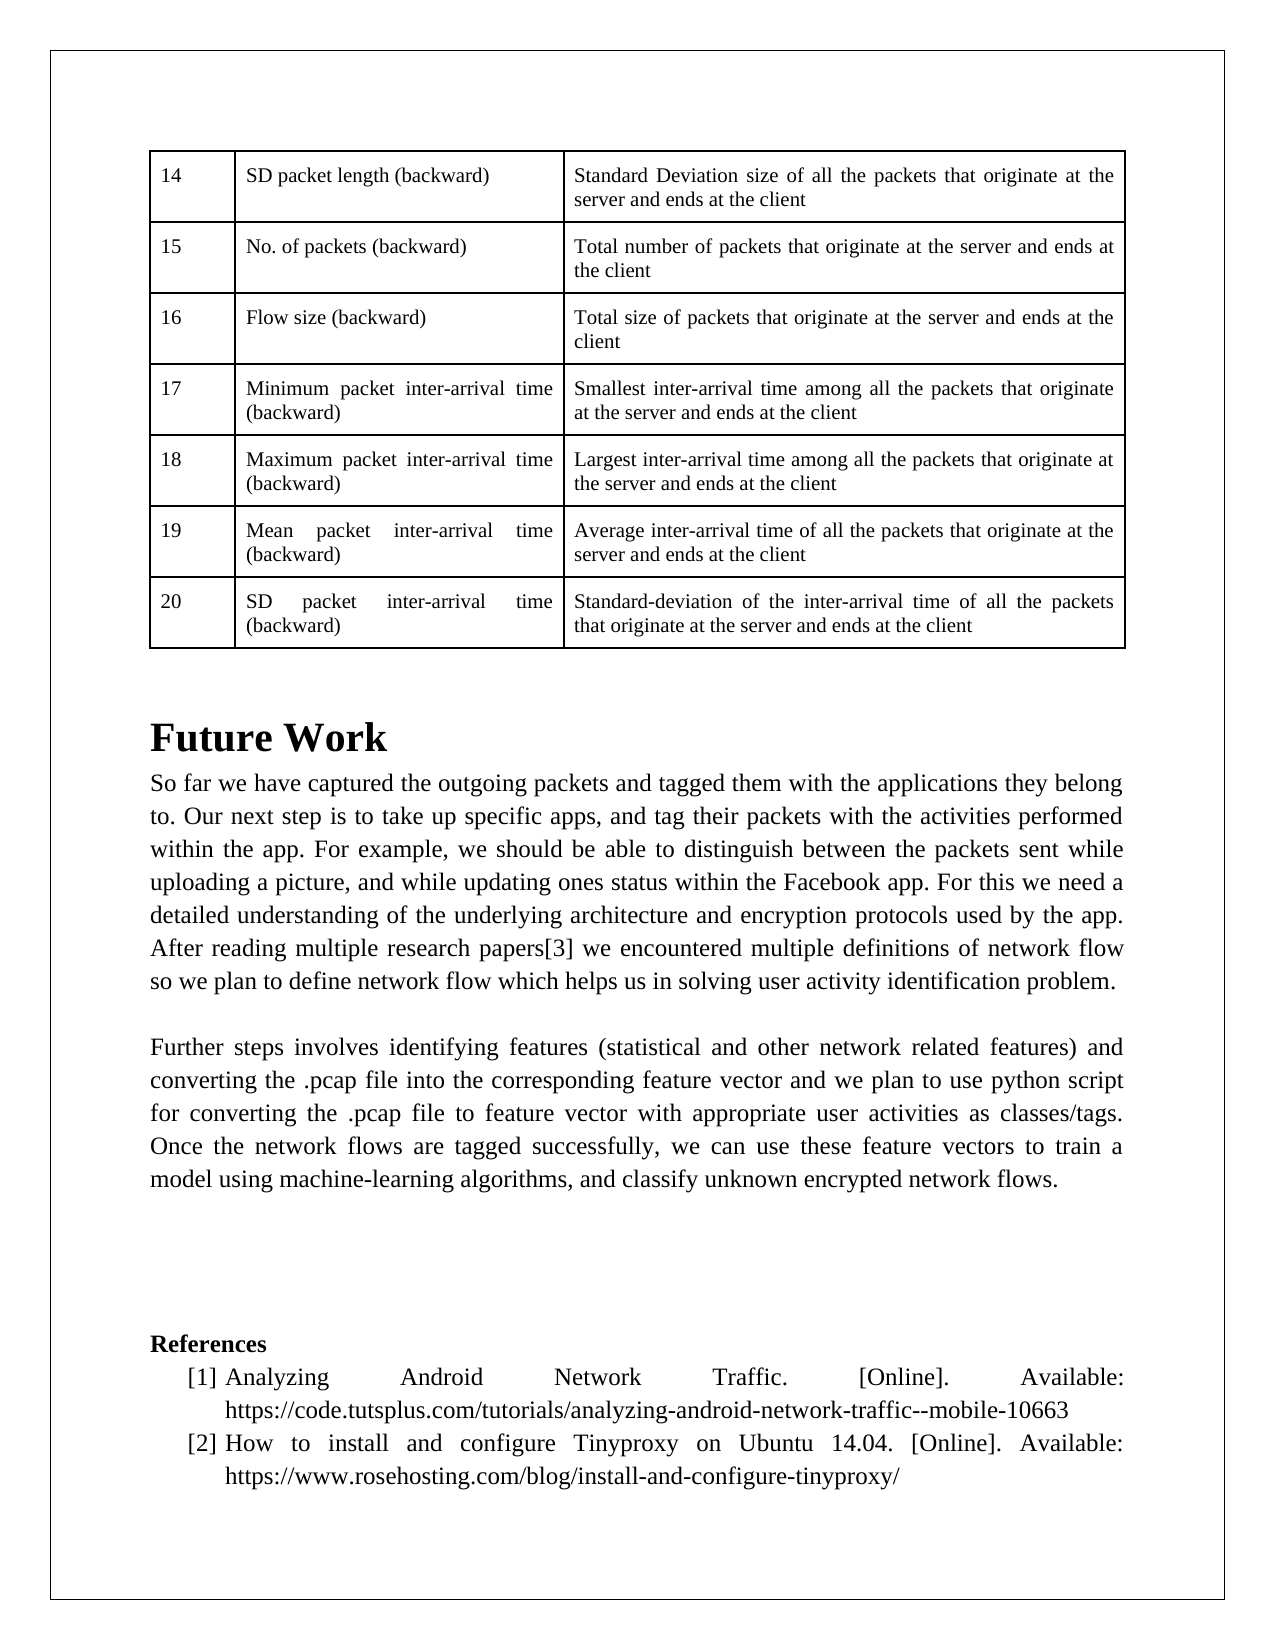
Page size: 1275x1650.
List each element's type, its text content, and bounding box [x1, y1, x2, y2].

table_cell SD packet length (backward) [236, 152, 563, 221]
list Further steps involves identifying features (statistical and other network related features) and converting the .pcap file into the corresponding feature vector and we plan to use python script for converting the .pcap file to feature vector with appropriate user activities as classes/tags. Once the network flows are tagged successfully, we can use these feature vectors to train a model using machine-learning algorithms, and classify unknown encrypted network flows. [150, 1032, 1125, 1193]
table_cell Flow size (backward) [236, 294, 563, 363]
table_cell Average inter-arrival time of all the packets that originate at the server and ends at the client [565, 507, 1124, 576]
table_cell Maximum packet inter-arrival time (backward) [236, 436, 563, 505]
text Future Work [150, 713, 1125, 761]
table_cell 15 [151, 223, 234, 292]
table_cell 14 [151, 152, 234, 221]
table_cell 18 [151, 436, 234, 505]
table_cell Minimum packet inter-arrival time (backward) [236, 365, 563, 434]
table_cell 16 [151, 294, 234, 363]
table_cell Total size of packets that originate at the server and ends at the client [565, 294, 1124, 363]
table_cell Largest inter-arrival time among all the packets that originate at the server and ends at the client [565, 436, 1124, 505]
list Analyzing Android Network Traffic. [Online]. Available: https://code.tutsplus.com/tutorials/analyzing-android-network-traffic--mobile-10663 [187, 1362, 1125, 1424]
table_cell Standard Deviation size of all the packets that originate at the server and ends at the client [565, 152, 1124, 221]
list So far we have captured the outgoing packets and tagged them with the applications they belong to. Our next step is to take up specific apps, and tag their packets with the activities performed within the app. For example, we should be able to distinguish between the packets sent while uploading a picture, and while updating ones status within the Facebook app. For this we need a detailed understanding of the underlying architecture and encryption protocols used by the app. After reading multiple research papers[3] we encountered multiple definitions of network flow so we plan to define network flow which helps us in solving user activity identification problem. [150, 768, 1125, 994]
table_cell Standard-deviation of the inter-arrival time of all the packets that originate at the server and ends at the client [565, 578, 1124, 647]
table_cell 17 [151, 365, 234, 434]
table_cell No. of packets (backward) [236, 223, 563, 292]
table_cell Smallest inter-arrival time among all the packets that originate at the server and ends at the client [565, 365, 1124, 434]
table_cell 19 [151, 507, 234, 576]
table_cell Total number of packets that originate at the server and ends at the client [565, 223, 1124, 292]
table_cell Mean packet inter-arrival time (backward) [236, 507, 563, 576]
list References [150, 1329, 1125, 1358]
list How to install and configure Tinyproxy on Ubuntu 14.04. [Online]. Available: https://www.rosehosting.com/blog/install-and-configure-tinyproxy/ [187, 1428, 1125, 1490]
table_cell SD packet inter-arrival time (backward) [236, 578, 563, 647]
table_cell 20 [151, 578, 234, 647]
